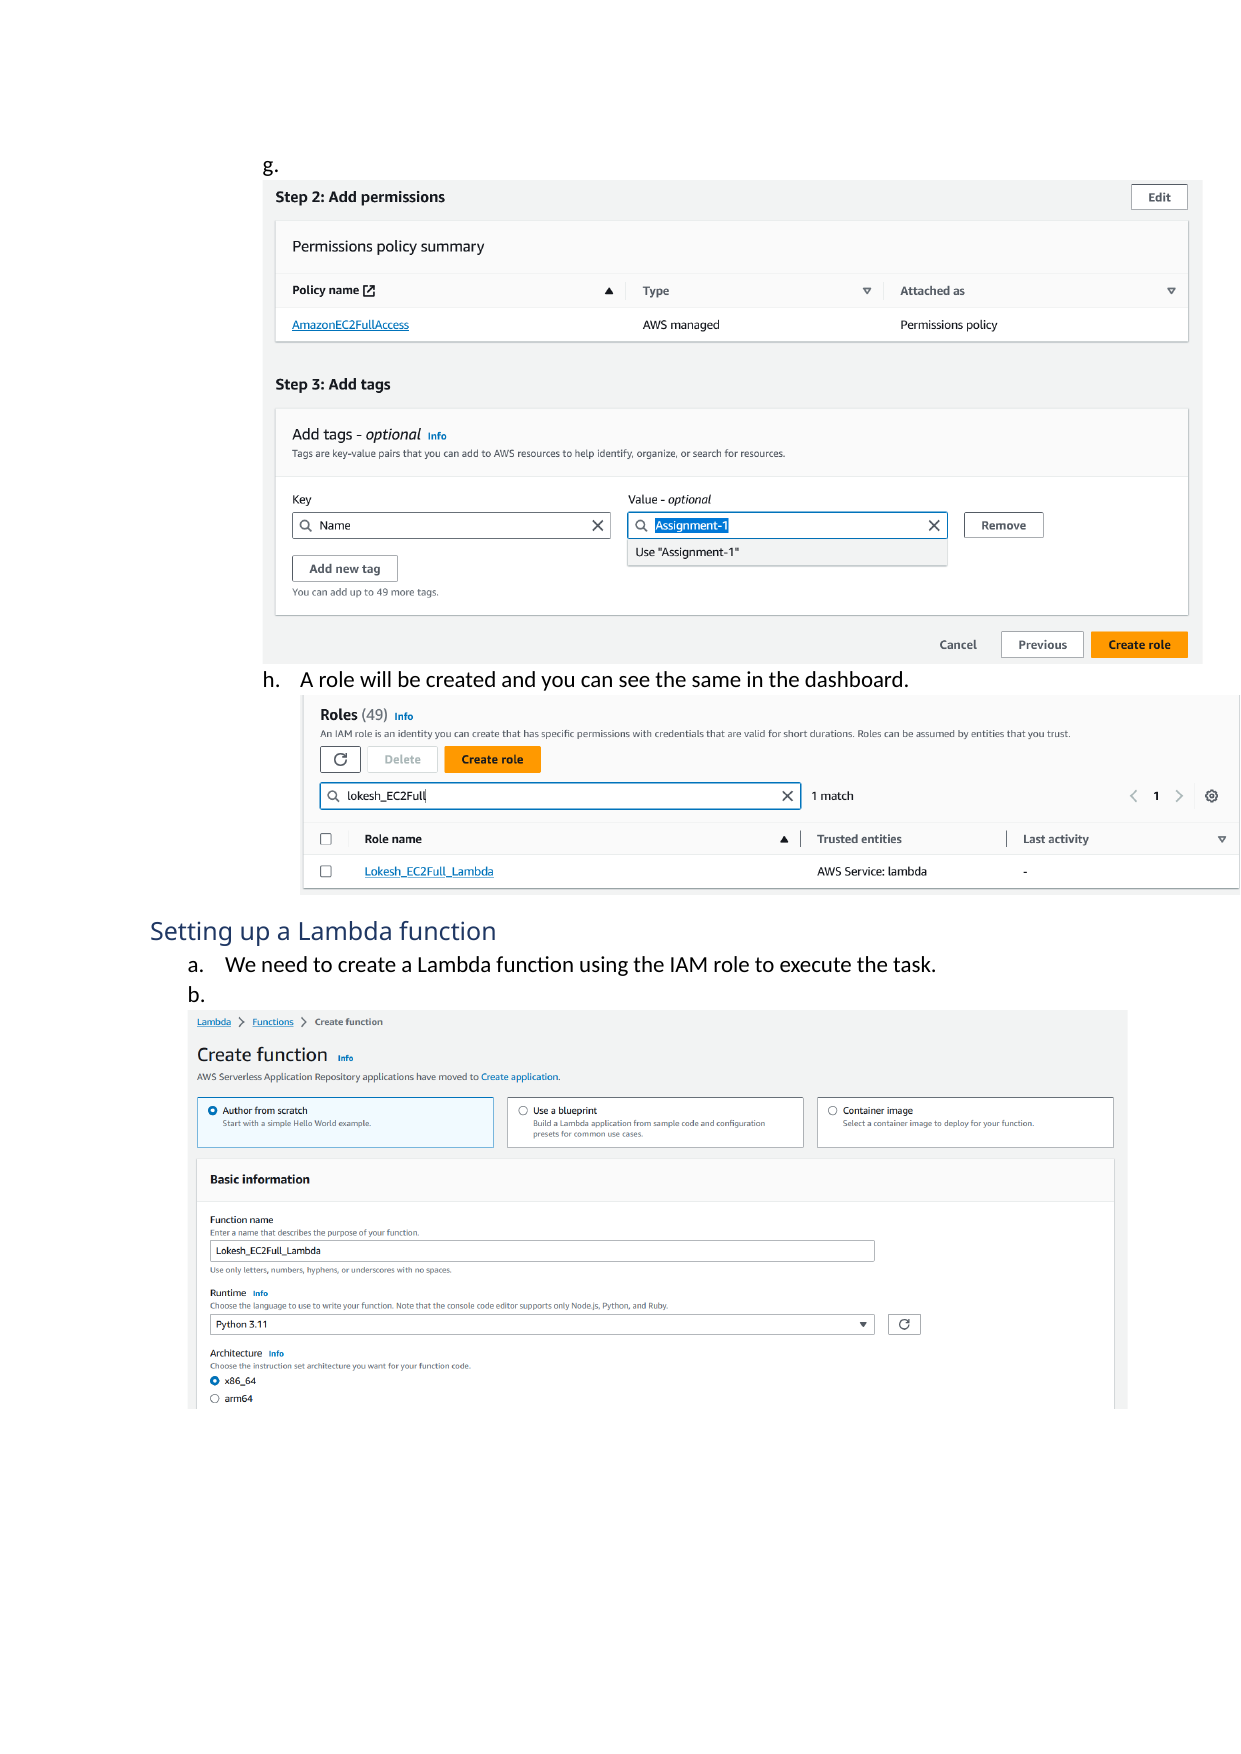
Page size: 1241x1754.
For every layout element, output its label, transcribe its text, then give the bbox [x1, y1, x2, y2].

picture [300, 695, 1241, 895]
subtitle Setting up a Lambda function [150, 913, 1090, 947]
picture [262, 180, 1203, 664]
list We need to create a Lambda function using the IAM role to execute the task. [187, 950, 1090, 978]
picture [187, 1010, 1128, 1409]
